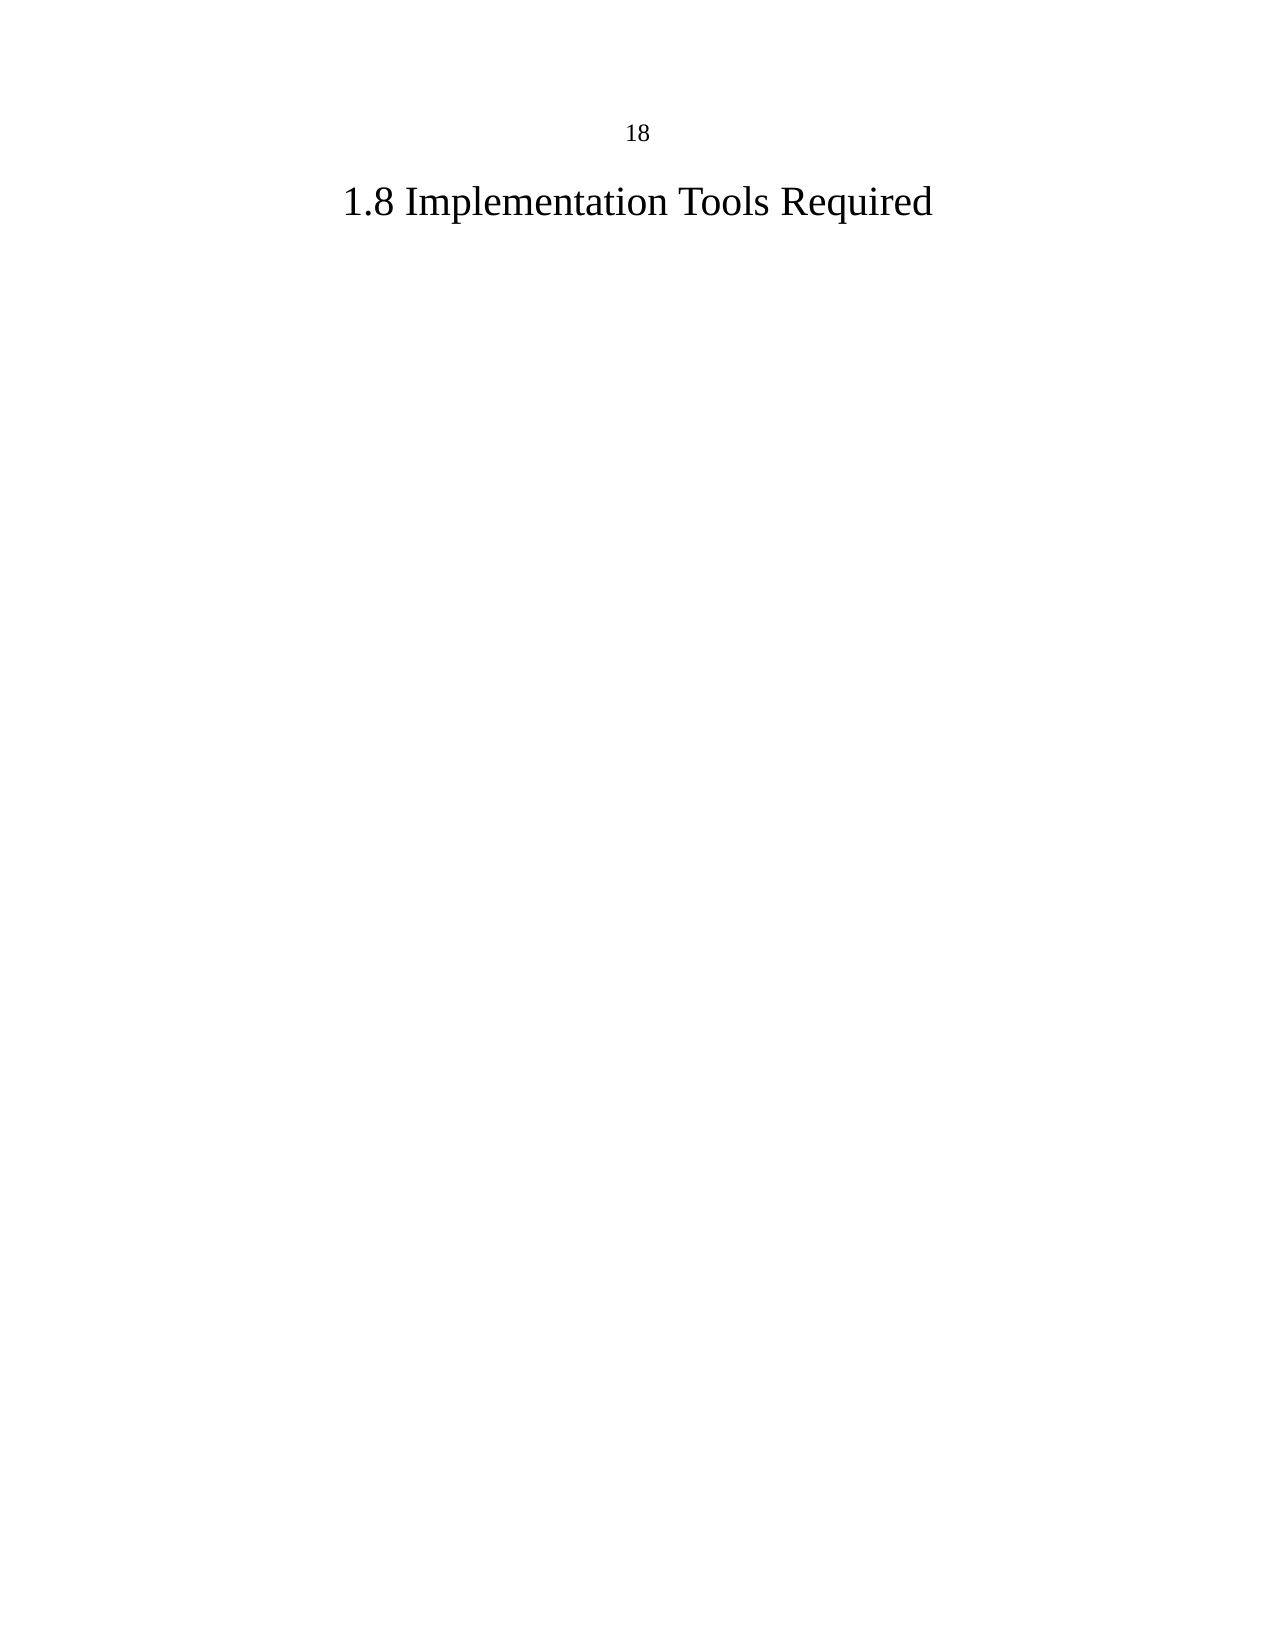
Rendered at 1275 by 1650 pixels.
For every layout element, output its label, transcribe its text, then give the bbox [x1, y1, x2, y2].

text 1.8 Implementation Tools Required [118, 176, 1157, 224]
